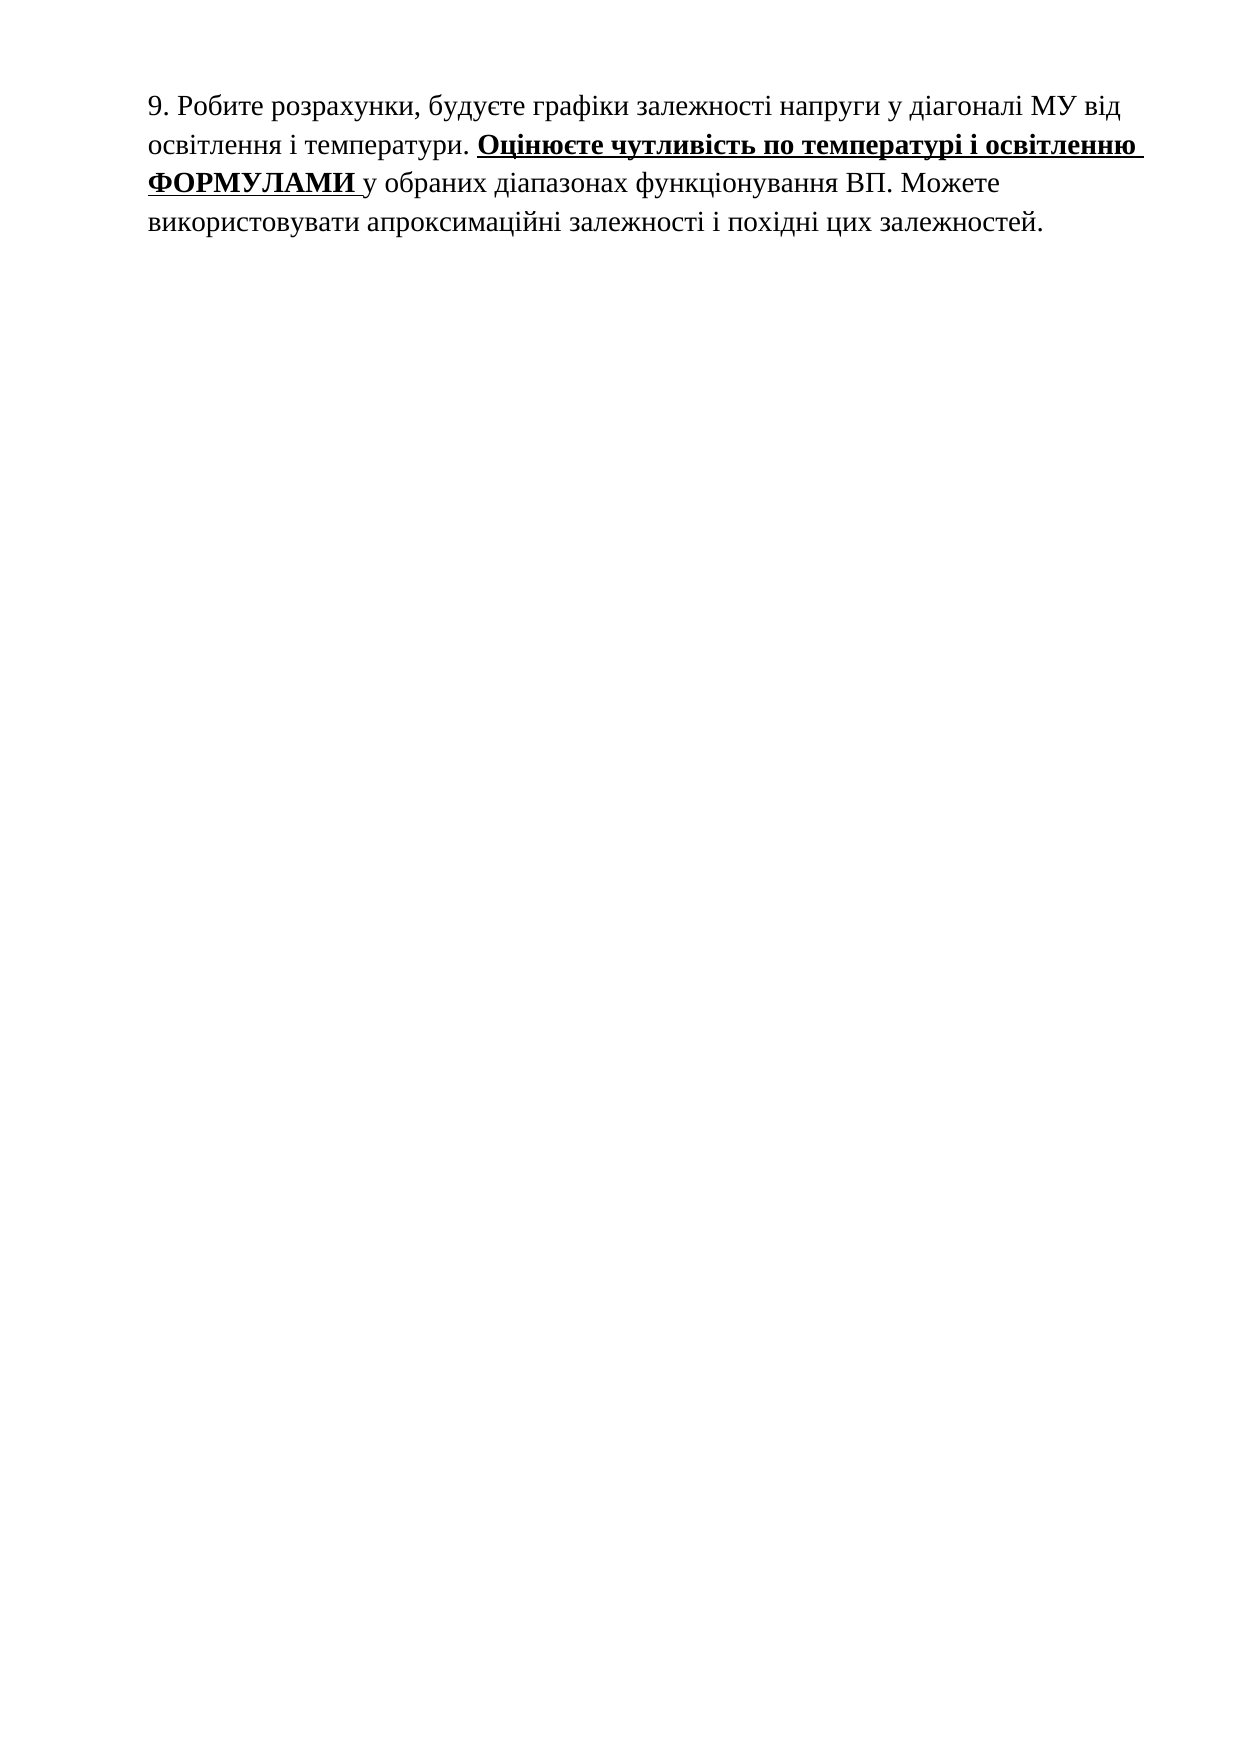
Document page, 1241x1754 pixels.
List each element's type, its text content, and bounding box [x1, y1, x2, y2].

text 9. Робите розрахунки, будуєте графіки залежності напруги у діагоналі МУ від освітлення і температури. Оцінюєте чутливість по температурі і освітленню ФОРМУЛАМИ у обраних діапазонах функціонування ВП. Можете використовувати апроксимаційні залежності і похідні цих залежностей. [148, 88, 1152, 238]
